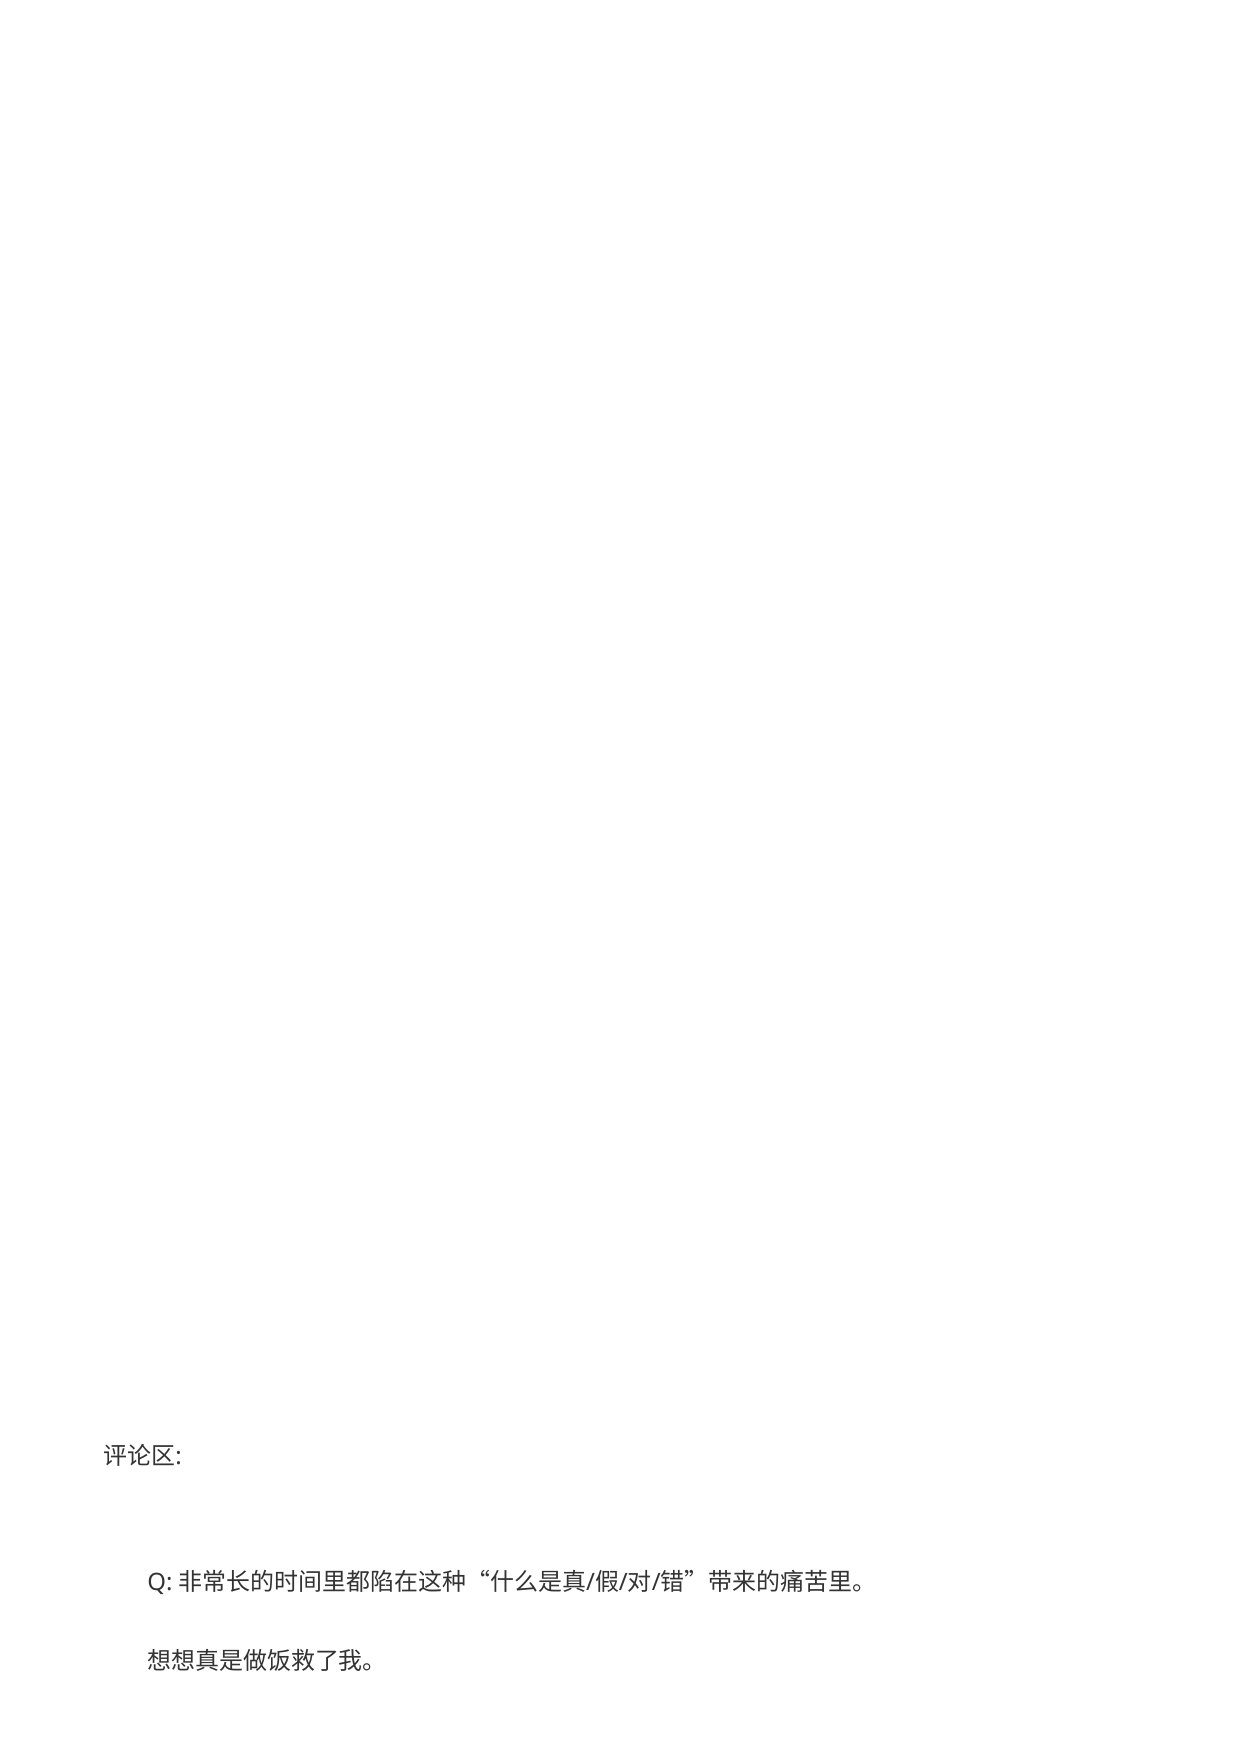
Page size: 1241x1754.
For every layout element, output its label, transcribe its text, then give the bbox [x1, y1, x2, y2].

text 想想真是做饭救了我。 [103, 1625, 1137, 1693]
text 评论区: [103, 1420, 1137, 1488]
text Q: 非常长的时间里都陷在这种“什么是真/假/对/错”带来的痛苦里。 [103, 1546, 1137, 1613]
